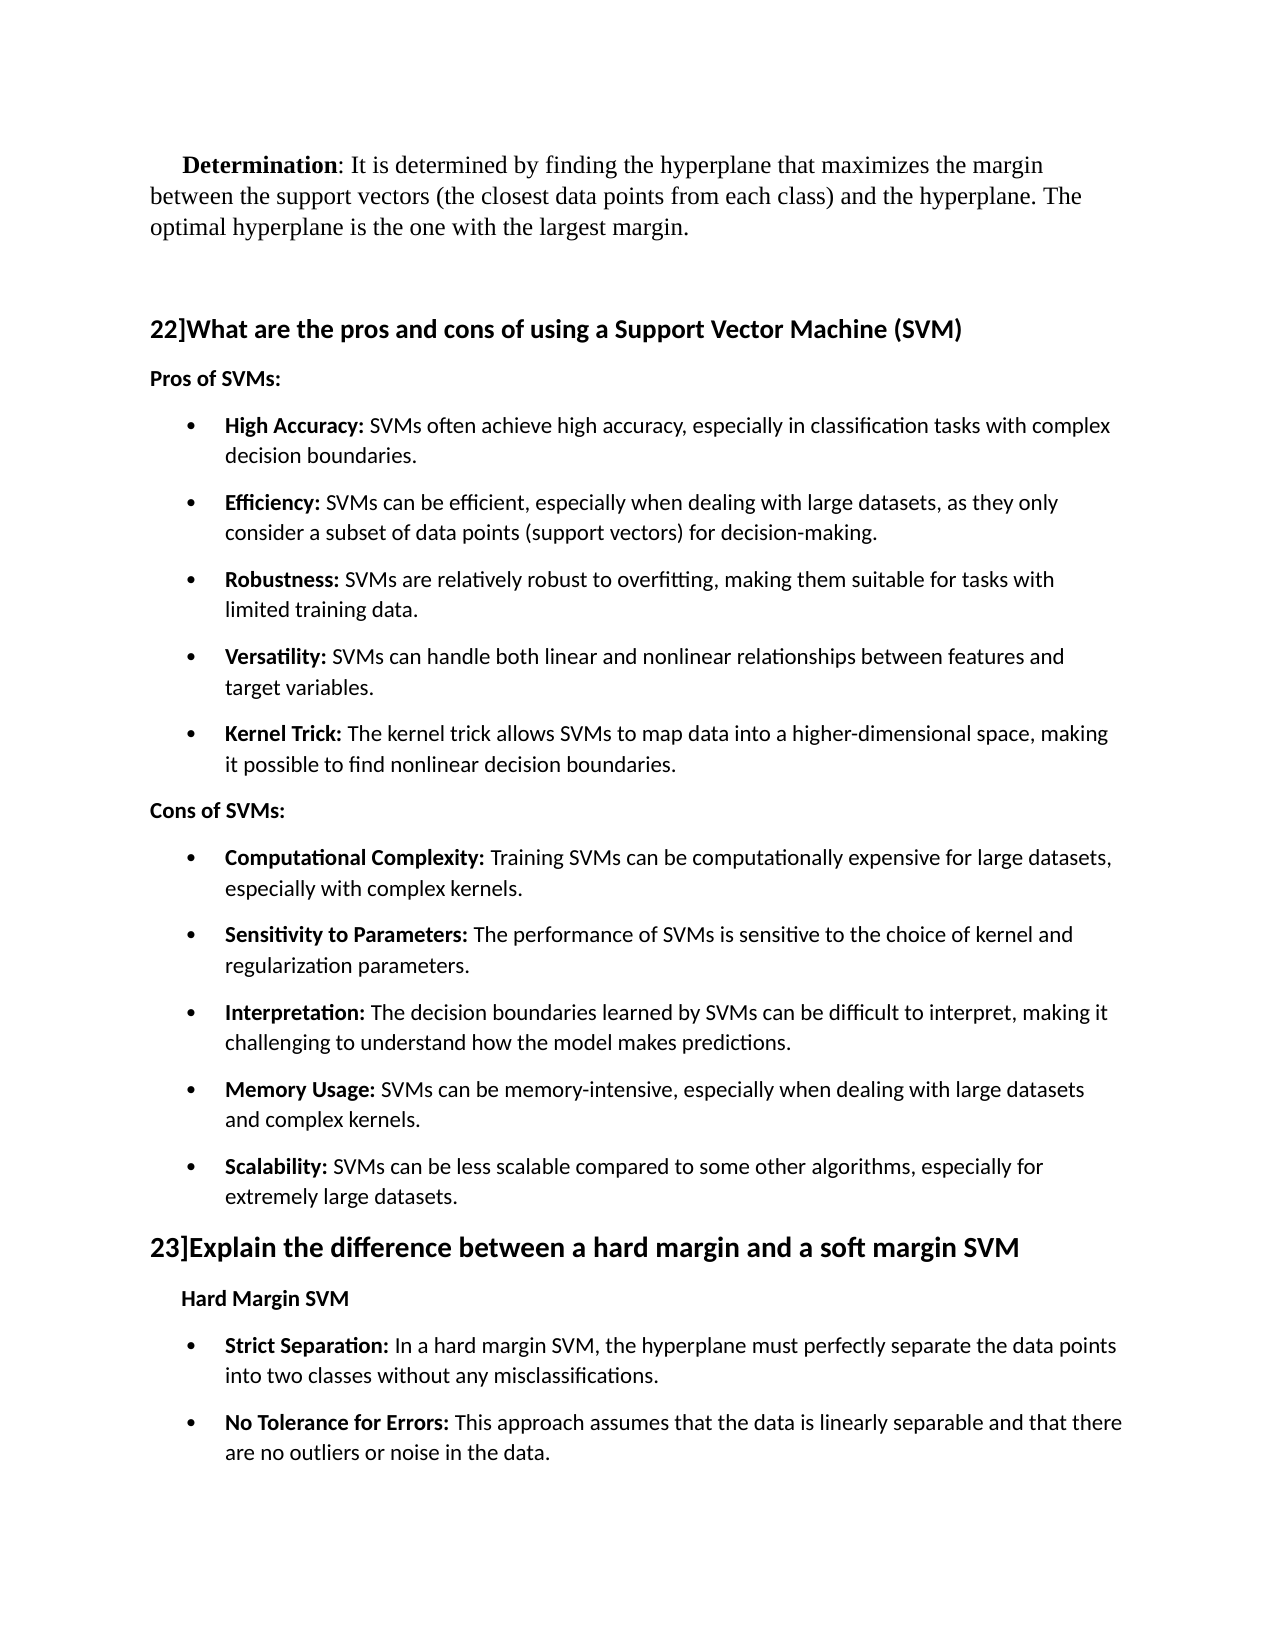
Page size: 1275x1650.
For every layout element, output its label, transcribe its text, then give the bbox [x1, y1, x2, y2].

list Computational Complexity: Training SVMs can be computationally expensive for large datasets, especially with complex kernels. [187, 843, 1125, 902]
text Cons of SVMs: [150, 797, 1125, 825]
list Strict Separation: In a hard margin SVM, the hyperplane must perfectly separate the data points into two classes without any misclassifications. [187, 1331, 1125, 1389]
list Memory Usage: SVMs can be memory-intensive, especially when dealing with large datasets and complex kernels. [187, 1075, 1125, 1133]
list Efficiency: SVMs can be efficient, especially when dealing with large datasets, as they only consider a subset of data points (support vectors) for decision-making. [187, 488, 1125, 547]
text Pros of SVMs: [150, 364, 1125, 392]
list Kernel Trick: The kernel trick allows SVMs to map data into a higher-dimensional space, making it possible to find nonlinear decision boundaries. [187, 719, 1125, 778]
list Scalability: SVMs can be less scalable compared to some other algorithms, especially for extremely large datasets. [187, 1152, 1125, 1210]
list No Tolerance for Errors: This approach assumes that the data is linearly separable and that there are no outliers or noise in the data. [187, 1408, 1125, 1466]
list Sensitivity to Parameters: The performance of SVMs is sensitive to the choice of kernel and regularization parameters. [187, 921, 1125, 979]
text 23]Explain the difference between a hard margin and a soft margin SVM [150, 1229, 1125, 1264]
list High Accuracy: SVMs often achieve high accuracy, especially in classification tasks with complex decision boundaries. [187, 411, 1125, 469]
list Versatility: SVMs can handle both linear and nonlinear relationships between features and target variables. [187, 642, 1125, 701]
text 22]What are the pros and cons of using a Support Vector Machine (SVM) [150, 312, 1125, 345]
text Hard Margin SVM [150, 1284, 1125, 1312]
list Interpretation: The decision boundaries learned by SVMs can be difficult to interpret, making it challenging to understand how the model makes predictions. [187, 998, 1125, 1056]
list Robustness: SVMs are relatively robust to overfitting, making them suitable for tasks with limited training data. [187, 565, 1125, 624]
text  Determination: It is determined by finding the hyperplane that maximizes the margin between the support vectors (the closest data points from each class) and the hyperplane. The optimal hyperplane is the one with the largest margin. [150, 150, 1125, 241]
